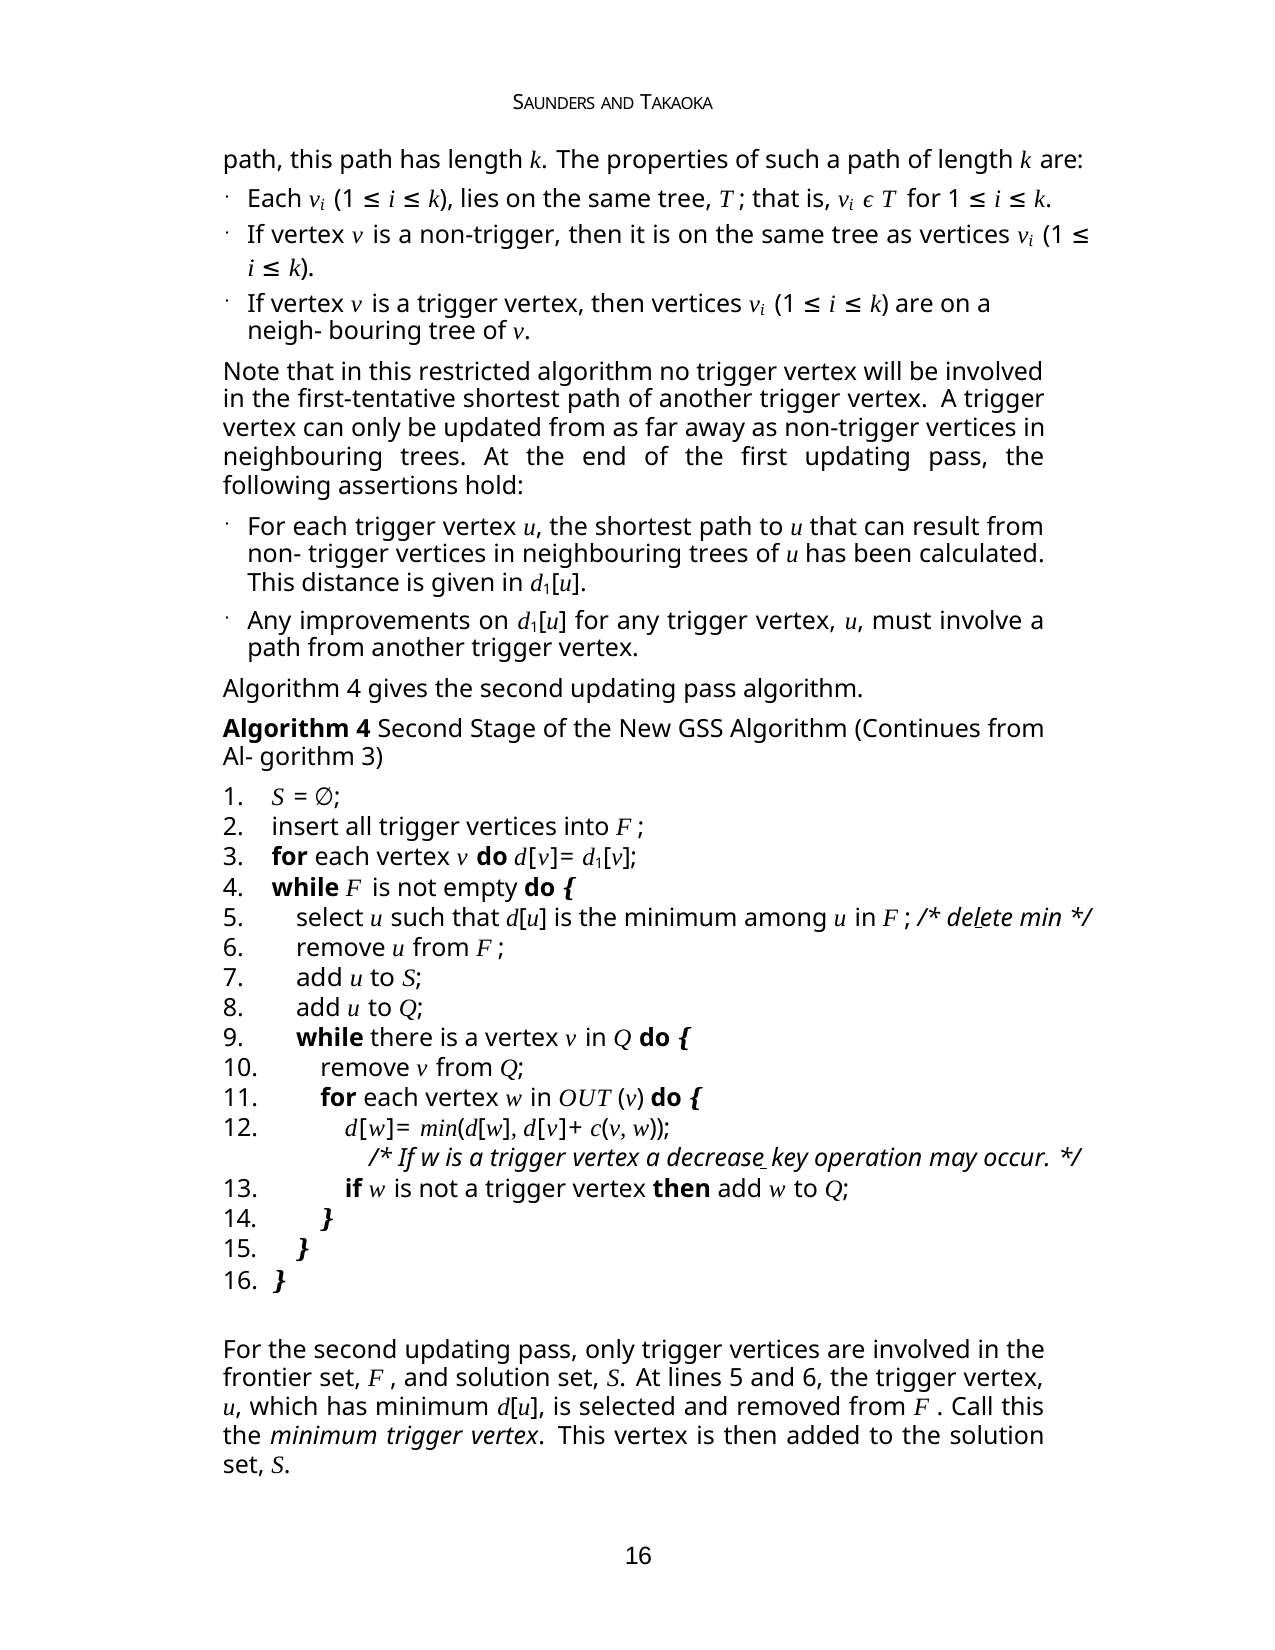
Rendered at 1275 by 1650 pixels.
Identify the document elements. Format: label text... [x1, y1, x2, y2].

text Algorithm 4 gives the second updating pass algorithm. [223, 671, 1096, 705]
text Note that in this restricted algorithm no trigger vertex will be involved in the first-tentative shortest path of another trigger vertex. A trigger vertex can only be updated from as far away as non-trigger vertices in neighbouring trees. At the end of the first updating pass, the following assertions hold: [223, 357, 1045, 502]
list If vertex v is a trigger vertex, then vertices vi (1 ≤ i ≤ k) are on a neigh- bouring tree of v. [225, 289, 1045, 347]
list while there is a vertex v in Q do { [223, 1022, 1096, 1052]
list Each vi (1 ≤ i ≤ k), lies on the same tree, T ; that is, vi ϵ T for 1 ≤ i ≤ k. [225, 181, 1096, 215]
text 14. } [223, 1203, 1096, 1233]
list for each vertex v do d[v]= d1[v]; [223, 842, 1096, 872]
text i ≤ k). [247, 250, 1096, 283]
text 16. } [223, 1263, 1096, 1296]
list For each trigger vertex u, the shortest path to u that can result from non- trigger vertices in neighbouring trees of u has been calculated. This distance is given in d1[u]. [225, 512, 1045, 599]
list remove u from F ; [223, 932, 1096, 962]
list insert all trigger vertices into F ; [223, 812, 1096, 842]
list If vertex v is a non-trigger, then it is on the same tree as vertices vi (1 ≤ [225, 218, 1096, 250]
text 15. } [223, 1233, 1096, 1263]
list for each vertex w in OUT (v) do { [223, 1082, 1096, 1113]
list d[w]= min(d[w], d[v]+ c(v, w)); [223, 1113, 1096, 1143]
list remove v from Q; [223, 1052, 1096, 1082]
text For the second updating pass, only trigger vertices are involved in the frontier set, F , and solution set, S. At lines 5 and 6, the trigger vertex, u, which has minimum d[u], is selected and removed from F . Call this the minimum trigger vertex. This vertex is then added to the solution set, S. [223, 1336, 1045, 1481]
list if w is not a trigger vertex then add w to Q; [223, 1173, 1096, 1203]
text path, this path has length k. The properties of such a path of length k are: [223, 141, 1096, 175]
list Any improvements on d1[u] for any trigger vertex, u, must involve a path from another trigger vertex. [225, 606, 1045, 664]
list while F is not empty do { [223, 872, 1096, 902]
text Algorithm 4 Second Stage of the New GSS Algorithm (Continues from Al- gorithm 3) [223, 714, 1045, 772]
text /* If w is a trigger vertex a decrease key operation may occur. */ [369, 1143, 1096, 1173]
list add u to S; [223, 962, 1096, 992]
list S = ∅; [223, 779, 1096, 812]
list add u to Q; [223, 992, 1096, 1022]
list select u such that d[u] is the minimum among u in F ; /* delete min */ [223, 902, 1096, 932]
